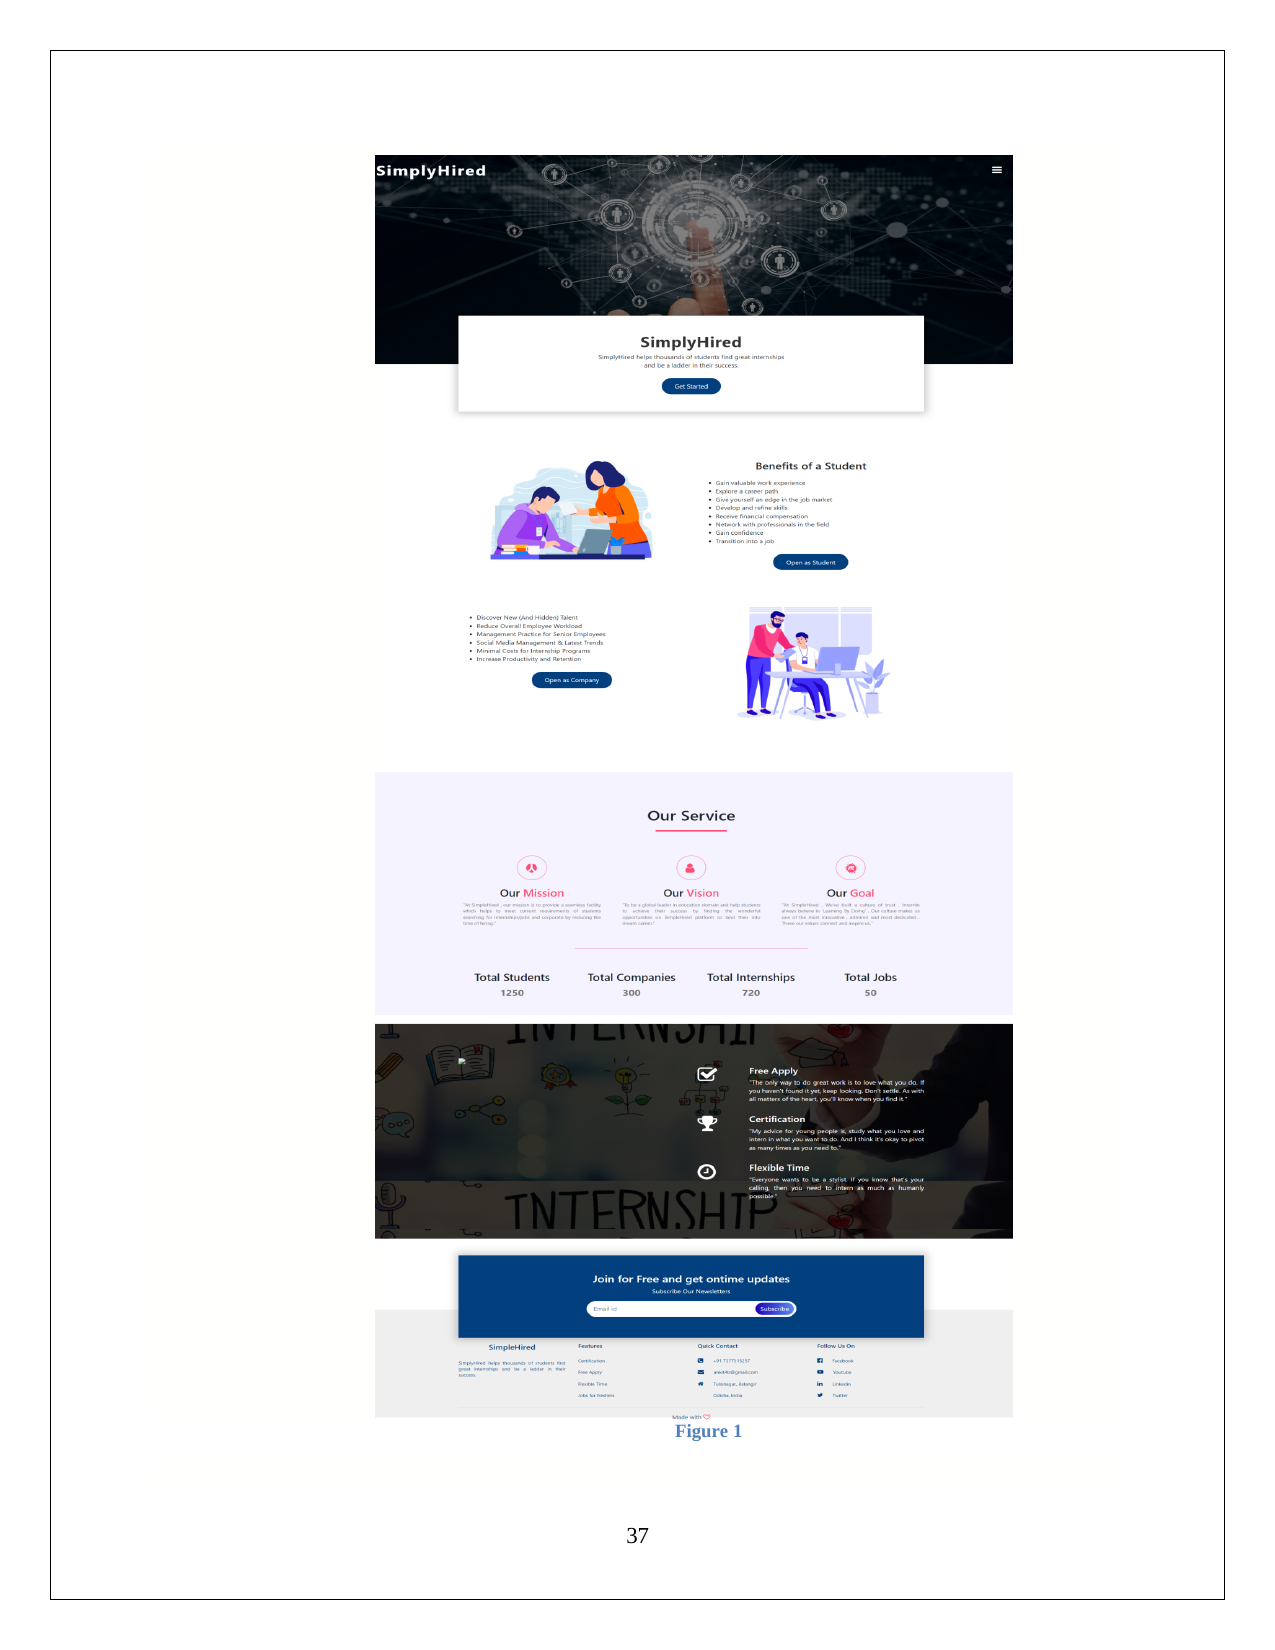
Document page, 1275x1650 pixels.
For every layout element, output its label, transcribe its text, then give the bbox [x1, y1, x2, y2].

text Figure 1 [150, 1420, 1125, 1442]
picture [375, 155, 1013, 1421]
